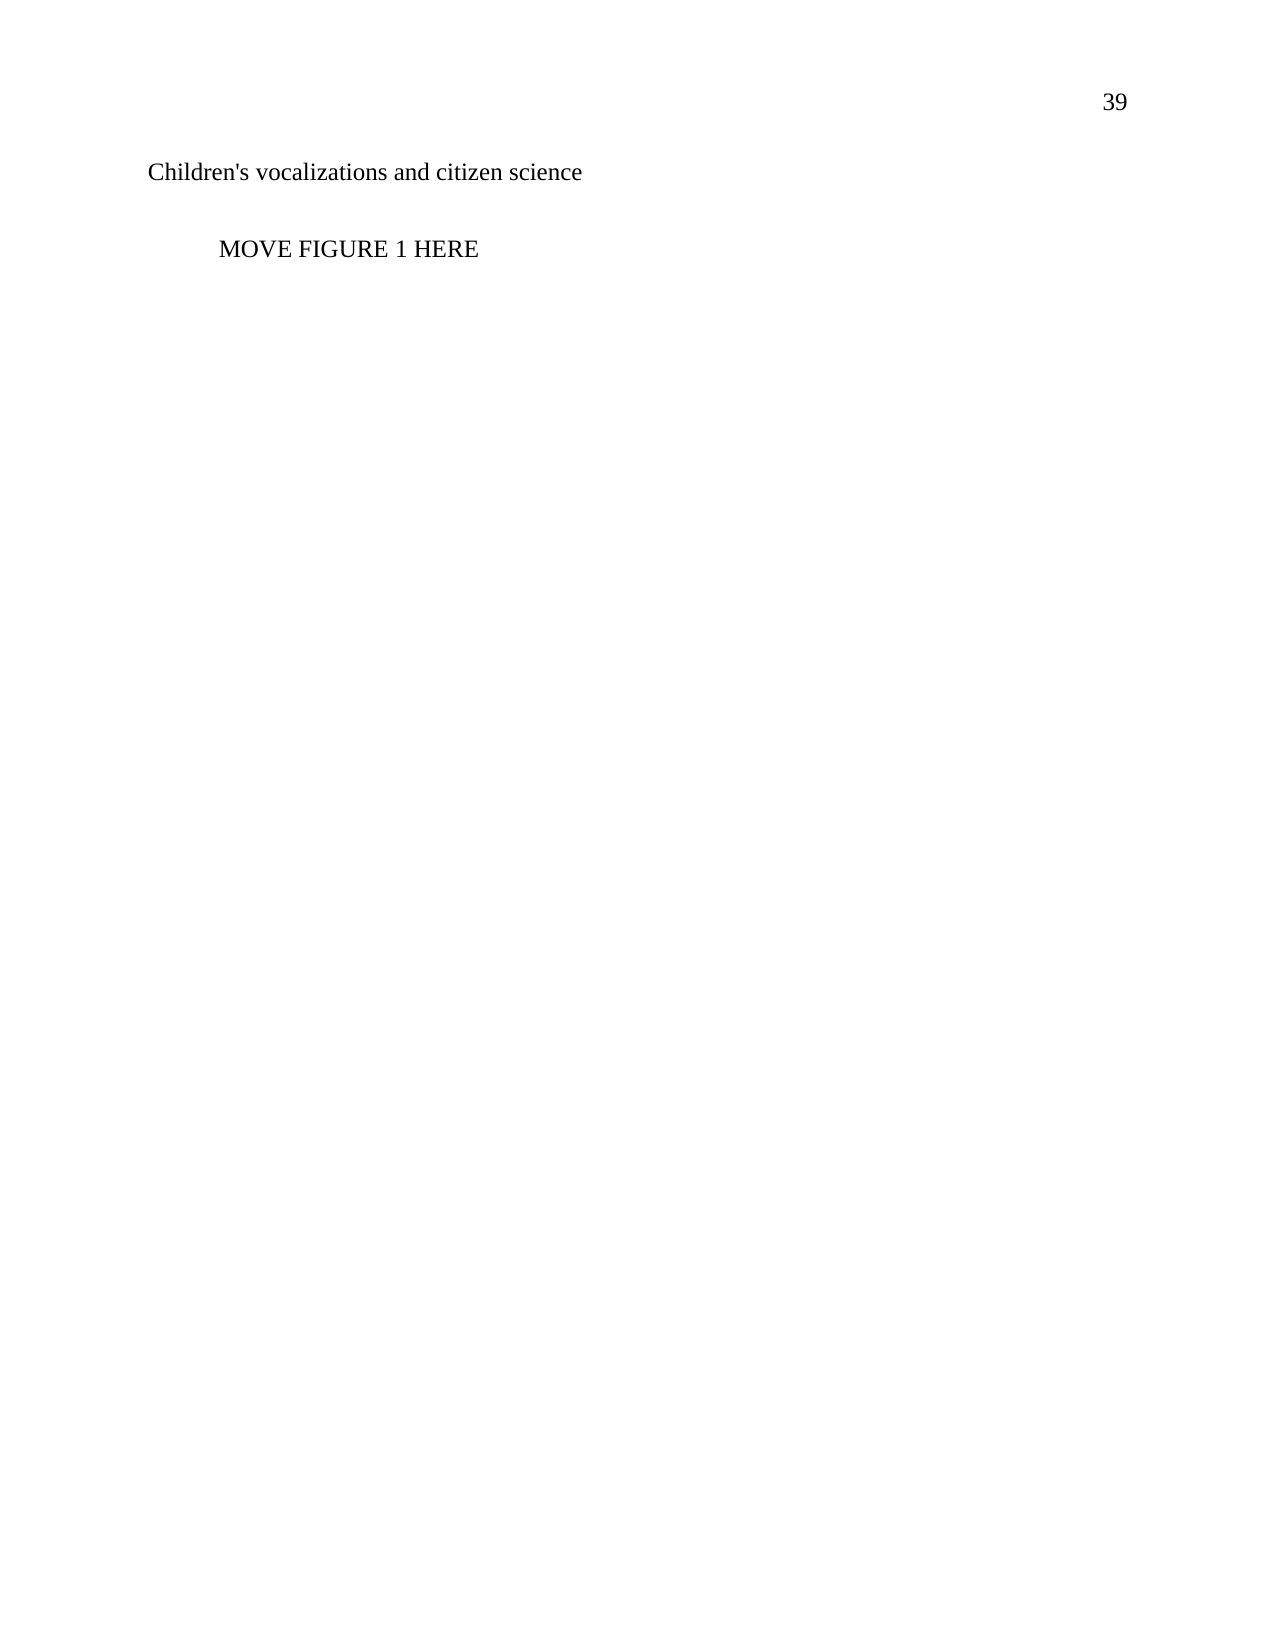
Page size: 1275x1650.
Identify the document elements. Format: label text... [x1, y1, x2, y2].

text MOVE FIGURE 1 HERE [148, 234, 1127, 262]
